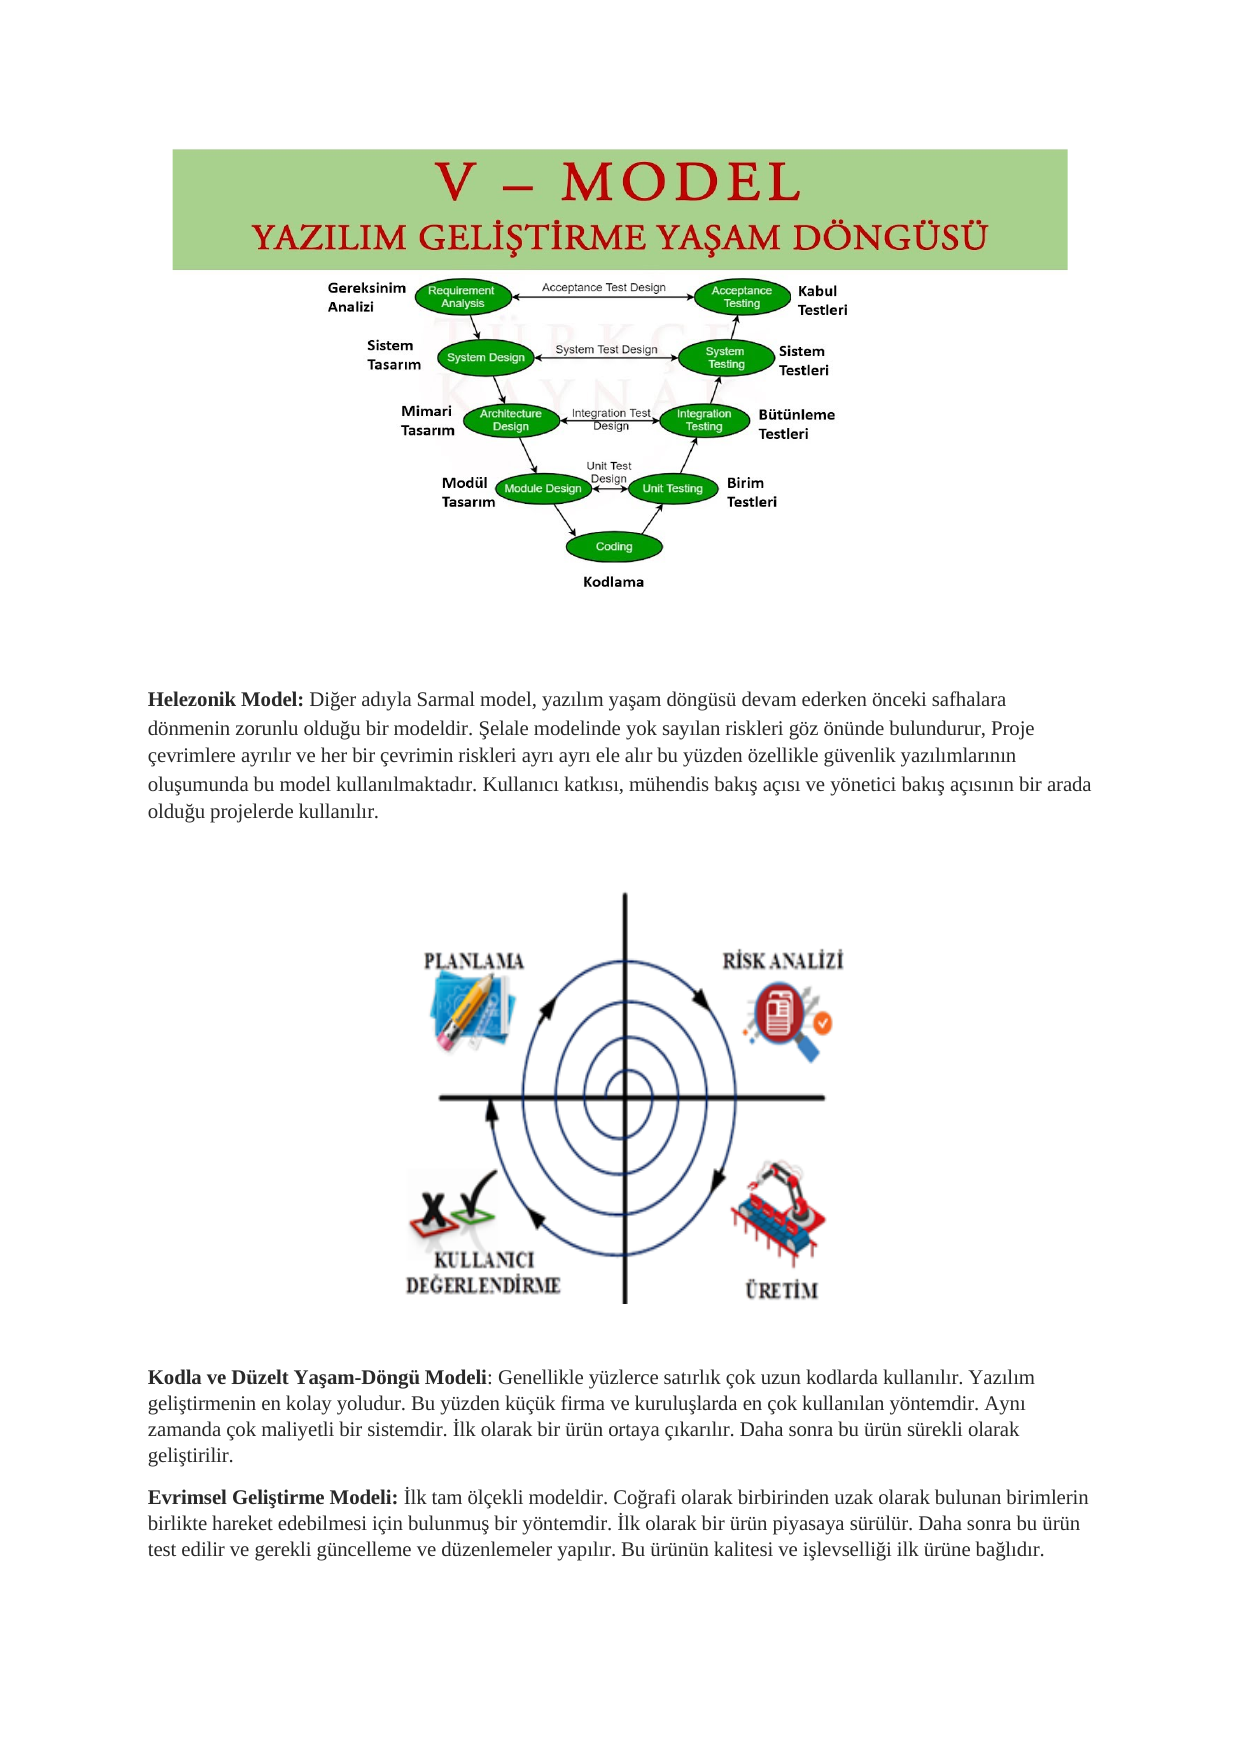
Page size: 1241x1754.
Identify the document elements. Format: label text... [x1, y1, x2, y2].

text Helezonik Model: Diğer adıyla Sarmal model, yazılım yaşam döngüsü devam ederken önceki safhalara dönmenin zorunlu olduğu bir modeldir. Şelale modelinde yok sayılan riskleri göz önünde bulundurur, Proje çevrimlere ayrılır ve her bir çevrimin riskleri ayrı ayrı ele alır bu yüzden özellikle güvenlik yazılımlarının oluşumunda bu model kullanılmaktadır. Kullanıcı katkısı, mühendis bakış açısı ve yönetici bakış açısının bir arada olduğu projelerde kullanılır. [148, 687, 1093, 823]
text Kodla ve Düzelt Yaşam-Döngü Modeli: Genellikle yüzlerce satırlık çok uzun kodlarda kullanılır. Yazılım geliştirmenin en kolay yoludur. Bu yüzden küçük firma ve kuruluşlarda en çok kullanılan yöntemdir. Aynı zamanda çok maliyetli bir sistemdir. İlk olarak bir ürün ortaya çıkarılır. Daha sonra bu ürün sürekli olarak geliştirilir. [148, 1365, 1093, 1467]
picture [390, 884, 850, 1304]
text Evrimsel Geliştirme Modeli: İlk tam ölçekli modeldir. Coğrafi olarak birbirinden uzak olarak bulunan birimlerin birlikte hareket edebilmesi için bulunmuş bir yöntemdir. İlk olarak bir ürün piyasaya sürülür. Daha sonra bu ürün test edilir ve gerekli güncelleme ve düzenlemeler yapılır. Bu ürünün kalitesi ve işlevselliği ilk ürüne bağlıdır. [148, 1485, 1093, 1561]
picture [172, 147, 1068, 626]
